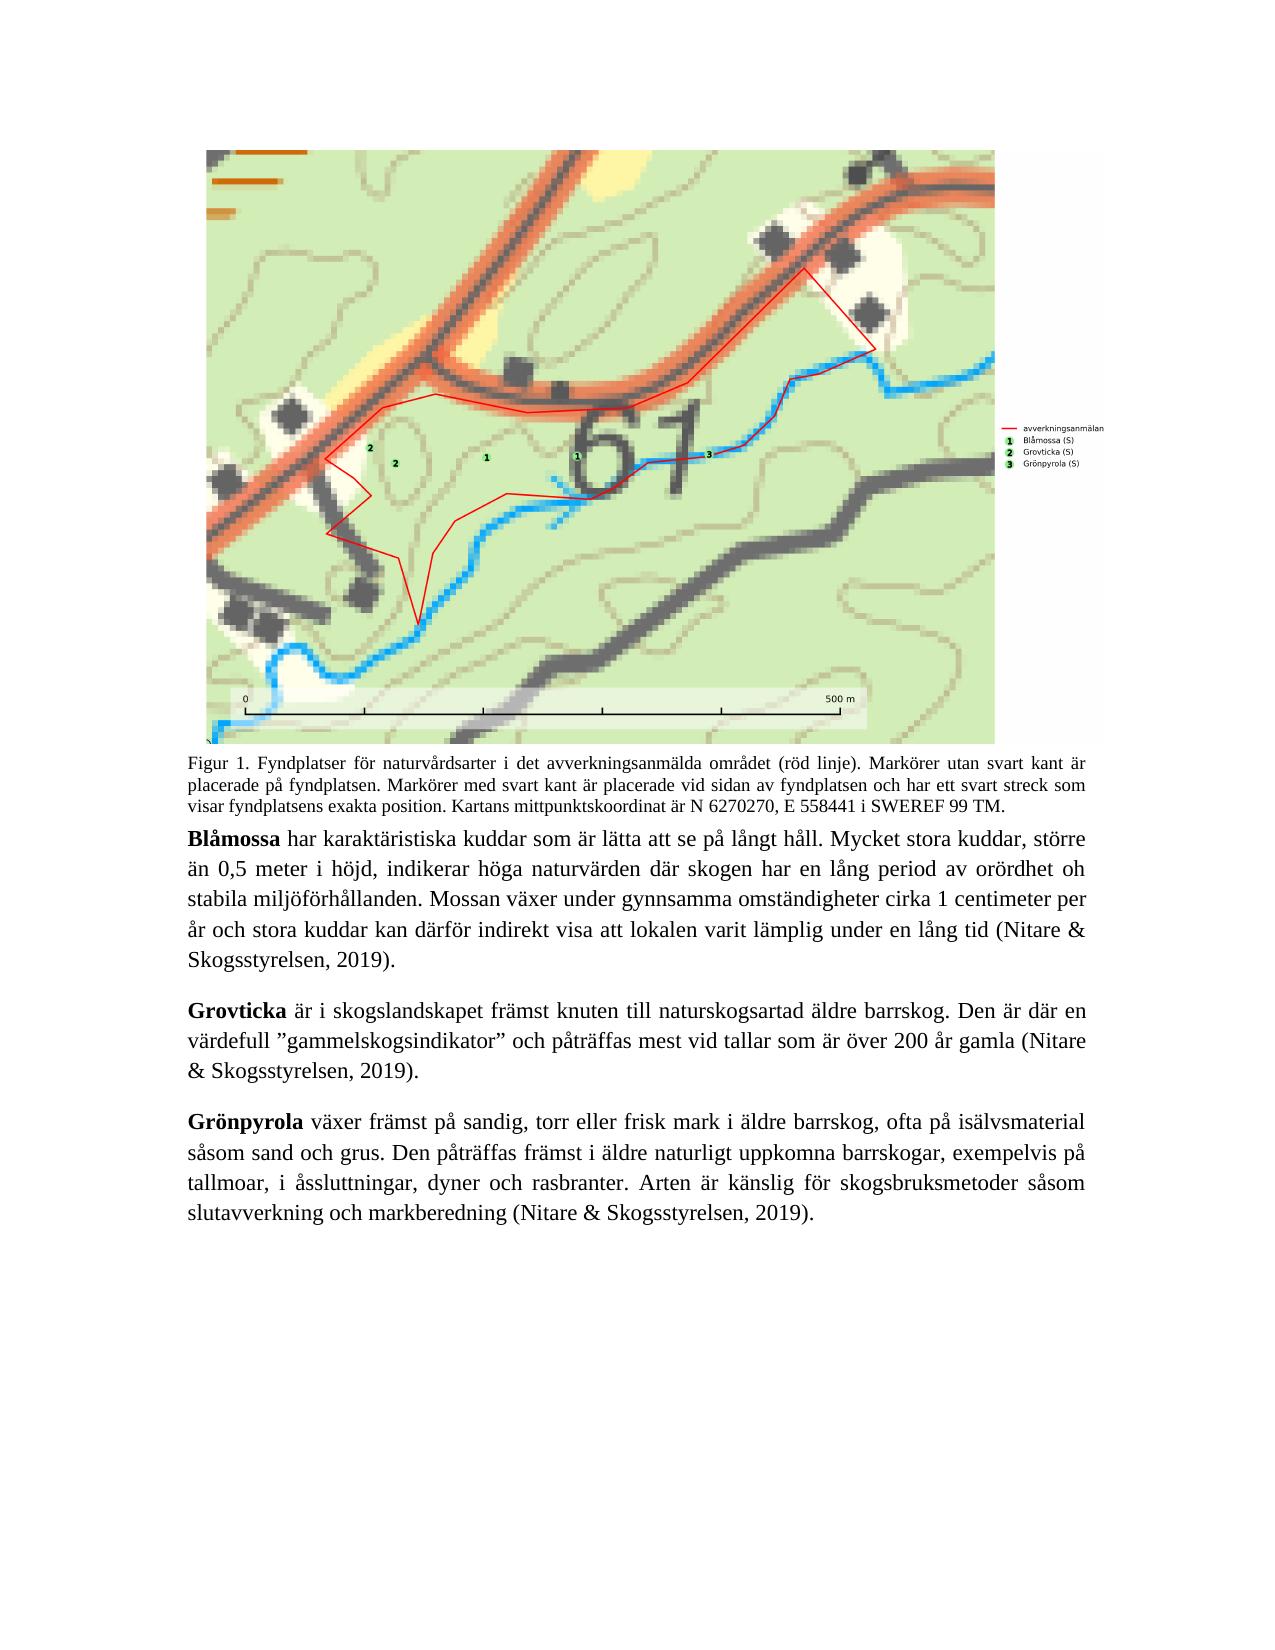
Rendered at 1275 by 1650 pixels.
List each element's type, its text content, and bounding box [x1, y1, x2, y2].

text Grovticka är i skogslandskapet främst knuten till naturskogsartad äldre barrskog. Den är där en värdefull ”gammelskogsindikator” och påträffas mest vid tallar som är över 200 år gamla (Nitare & Skogsstyrelsen, 2019). [187, 997, 1087, 1084]
text Figur 1. Fyndplatser för naturvårdsarter i det avverkningsanmälda området (röd linje). Markörer utan svart kant är placerade på fyndplatsen. Markörer med svart kant är placerade vid sidan av fyndplatsen och har ett svart streck som visar fyndplatsens exakta position. Kartans mittpunktskoordinat är N 6270270, E 558441 i SWEREF 99 TM. [187, 752, 1087, 817]
picture [206, 150, 1107, 744]
text Grönpyrola växer främst på sandig, torr eller frisk mark i äldre barrskog, ofta på isälvsmaterial såsom sand och grus. Den påträffas främst i äldre naturligt uppkomna barrskogar, exempelvis på tallmoar, i åssluttningar, dyner och rasbranter. Arten är känslig för skogsbruksmetoder såsom slutavverkning och markberedning (Nitare & Skogsstyrelsen, 2019). [187, 1108, 1087, 1225]
text Blåmossa har karaktäristiska kuddar som är lätta att se på långt håll. Mycket stora kuddar, större än 0,5 meter i höjd, indikerar höga naturvärden där skogen har en lång period av orördhet oh stabila miljöförhållanden. Mossan växer under gynnsamma omständigheter cirka 1 centimeter per år och stora kuddar kan därför indirekt visa att lokalen varit lämplig under en lång tid (Nitare & Skogsstyrelsen, 2019). [187, 825, 1087, 972]
